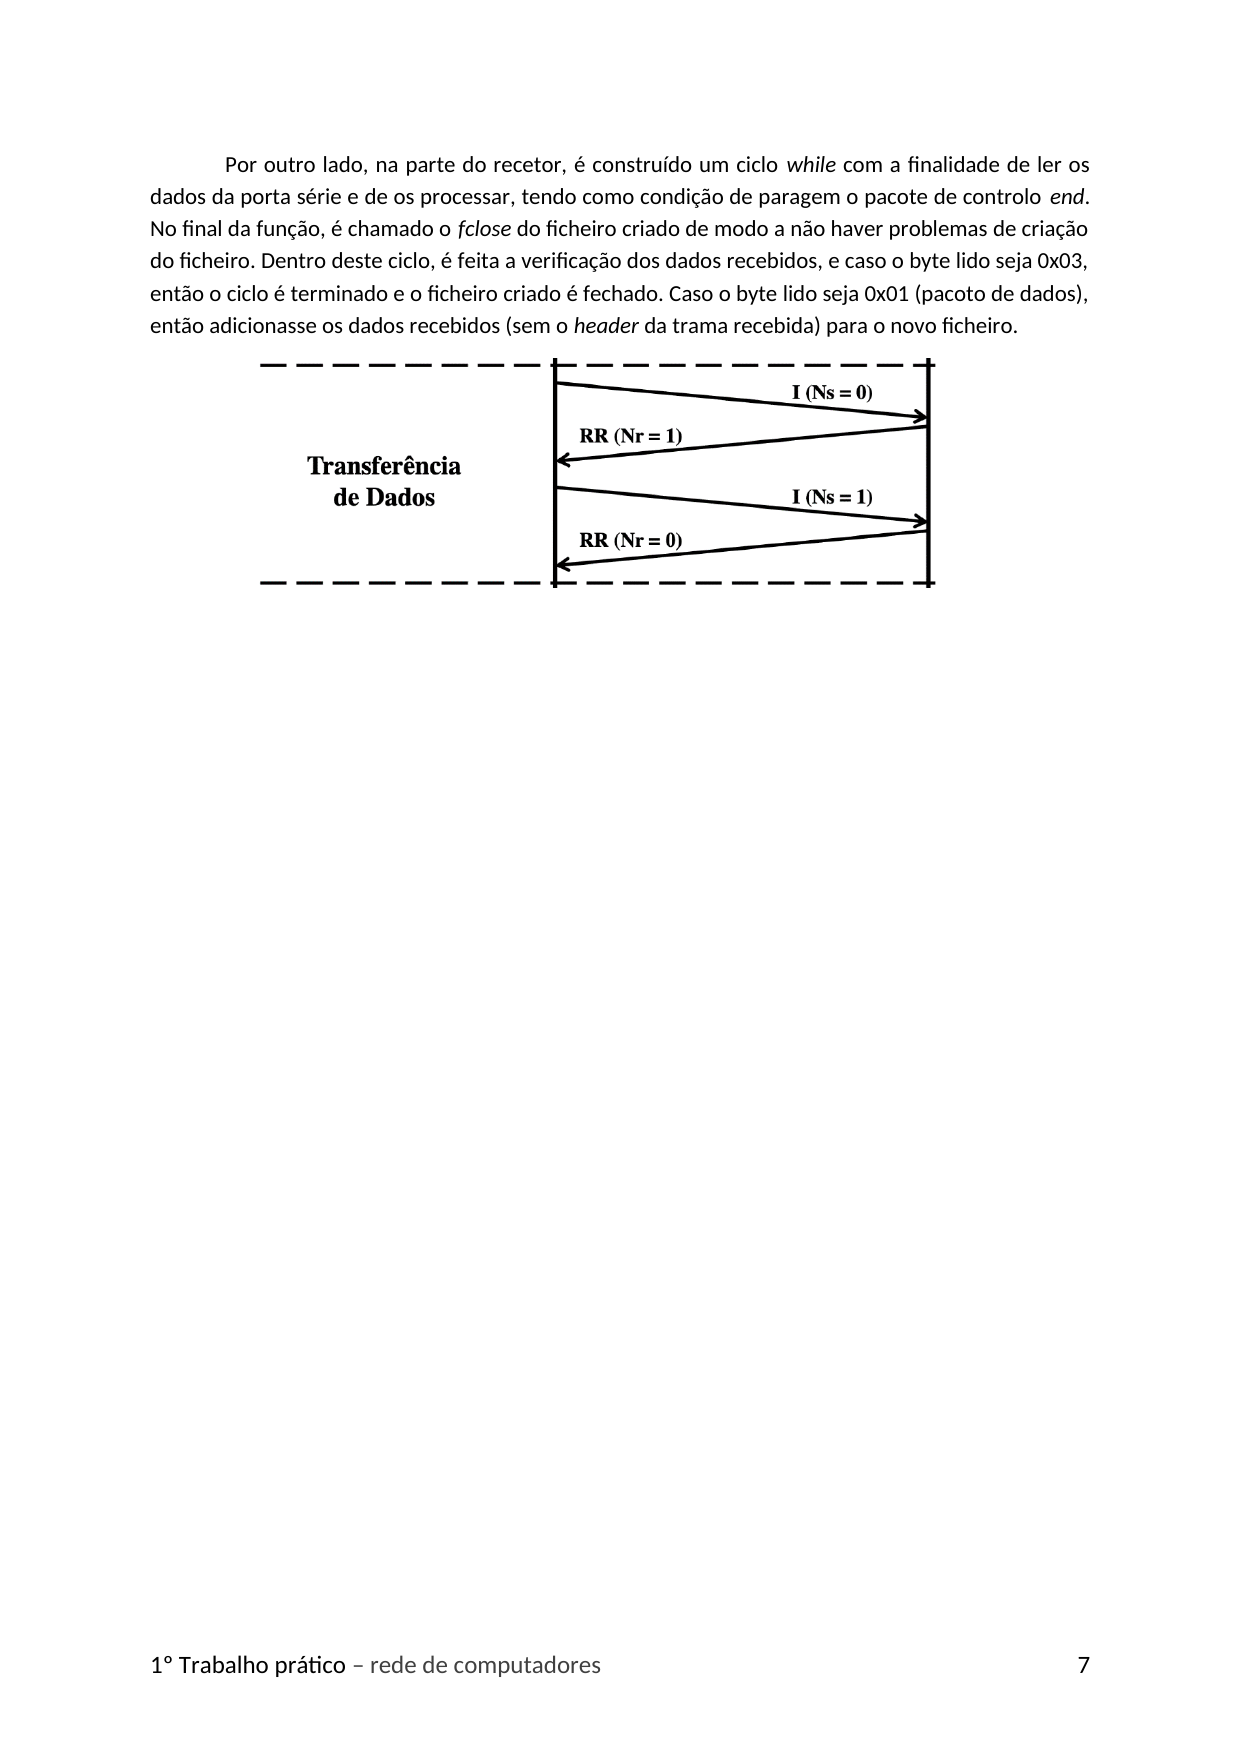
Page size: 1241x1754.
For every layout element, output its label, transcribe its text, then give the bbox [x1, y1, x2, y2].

text Por outro lado, na parte do recetor, é construído um ciclo while com a finalidade de ler os dados da porta série e de os processar, tendo como condição de paragem o pacote de controlo end. No final da função, é chamado o fclose do ficheiro criado de modo a não haver problemas de criação do ficheiro. Dentro deste ciclo, é feita a verificação dos dados recebidos, e caso o byte lido seja 0x03, então o ciclo é terminado e o ficheiro criado é fechado. Caso o byte lido seja 0x01 (pacoto de dados), então adicionasse os dados recebidos (sem o header da trama recebida) para o novo ficheiro. [150, 150, 1090, 339]
picture [257, 358, 935, 587]
